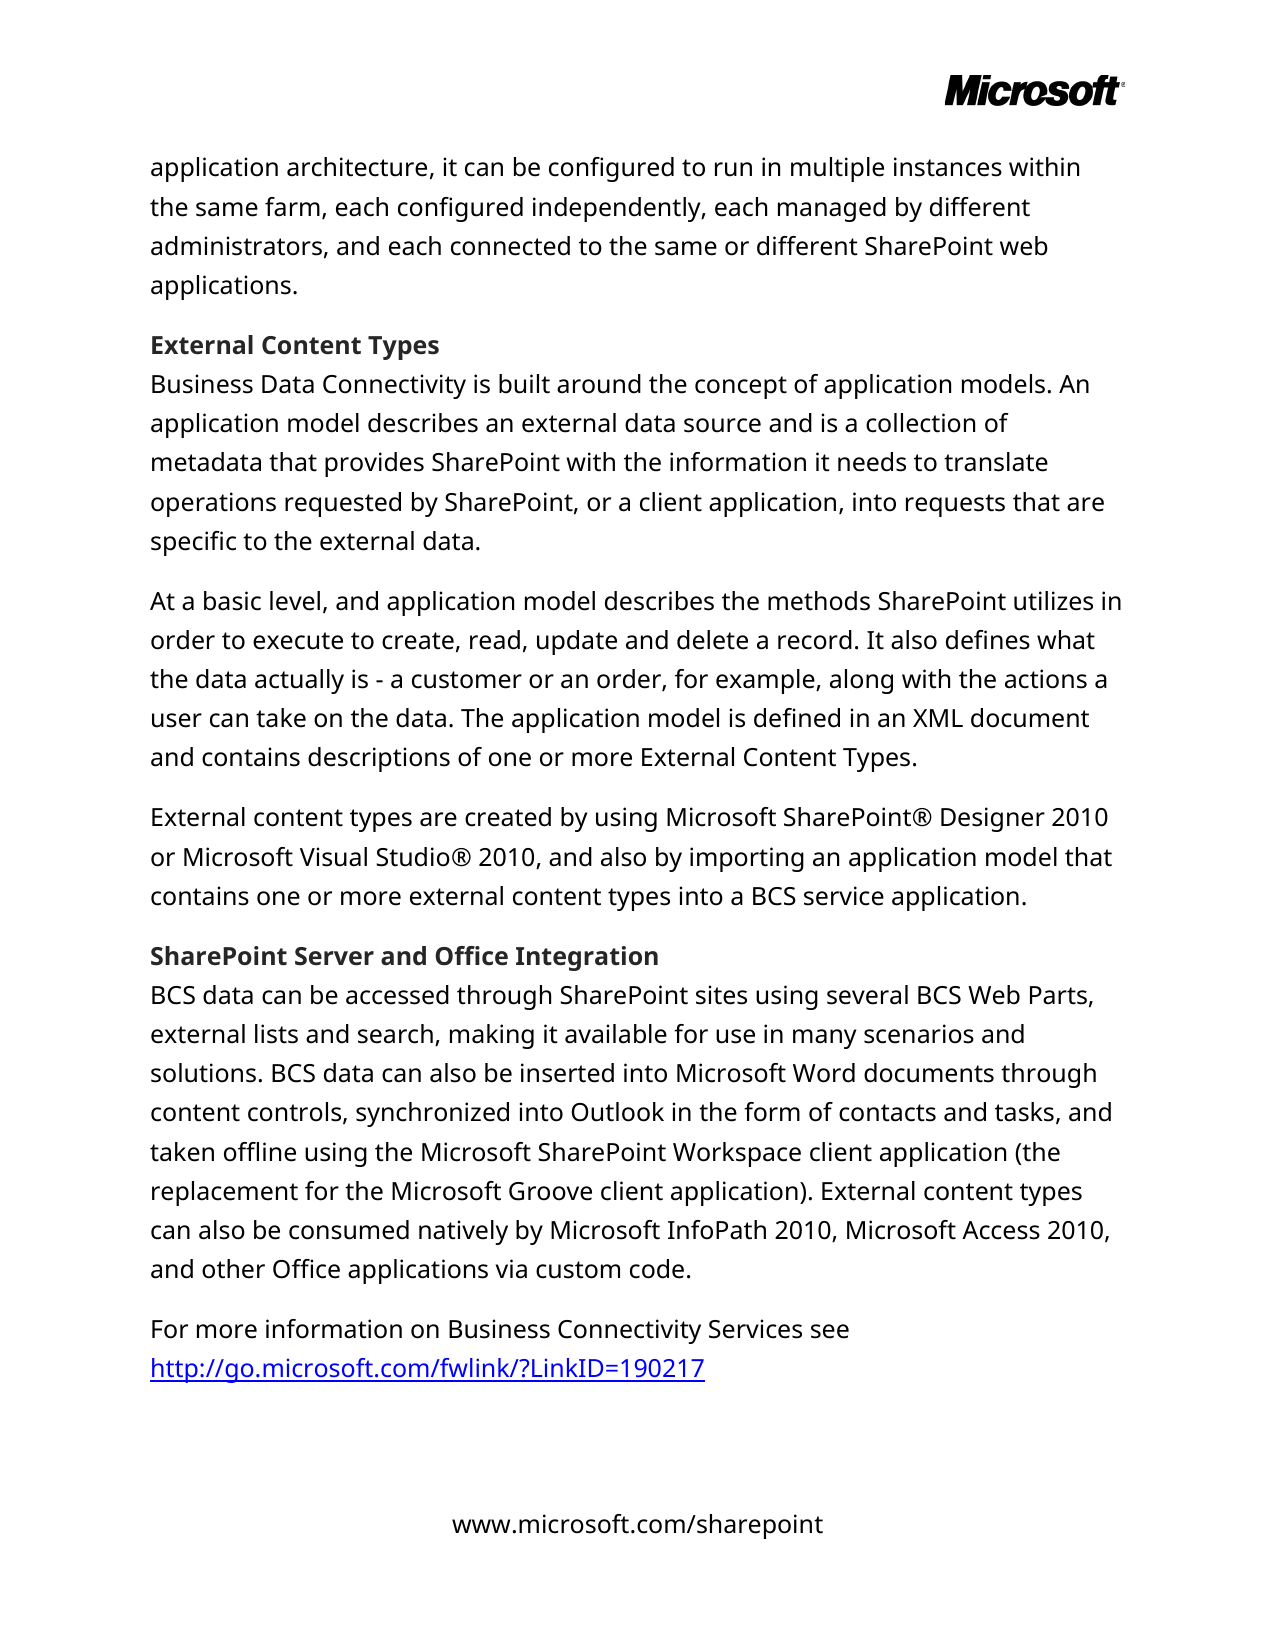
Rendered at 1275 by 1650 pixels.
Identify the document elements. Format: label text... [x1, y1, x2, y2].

text External content types are created by using Microsoft SharePoint® Designer 2010 or Microsoft Visual Studio® 2010, and also by importing an application model that contains one or more external content types into a BCS service application. [150, 800, 1125, 912]
text Business Data Connectivity is built around the concept of application models. An application model describes an external data source and is a collection of metadata that provides SharePoint with the information it needs to translate operations requested by SharePoint, or a client application, into requests that are specific to the external data. [150, 367, 1125, 557]
text For more information on Business Connectivity Services see http://go.microsoft.com/fwlink/?LinkID=190217 [150, 1312, 1125, 1385]
text At a basic level, and application model describes the methods SharePoint utilizes in order to execute to create, read, update and delete a record. It also defines what the data actually is - a customer or an order, for example, along with the actions a user can take on the data. The application model is defined in an XML document and contains descriptions of one or more External Content Types. [150, 583, 1125, 774]
picture [944, 75, 1125, 106]
subtitle SharePoint Server and Office Integration [150, 938, 1125, 972]
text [150, 150, 1125, 302]
subtitle External Content Types [150, 327, 1125, 362]
text BCS data can be accessed through SharePoint sites using several BCS Web Parts, external lists and search, making it available for use in many scenarios and solutions. BCS data can also be inserted into Microsoft Word documents through content controls, synchronized into Outlook in the form of contacts and tasks, and taken offline using the Microsoft SharePoint Workspace client application (the replacement for the Microsoft Groove client application). External content types can also be consumed natively by Microsoft InfoPath 2010, Microsoft Access 2010, and other Office applications via custom code. [150, 977, 1125, 1286]
